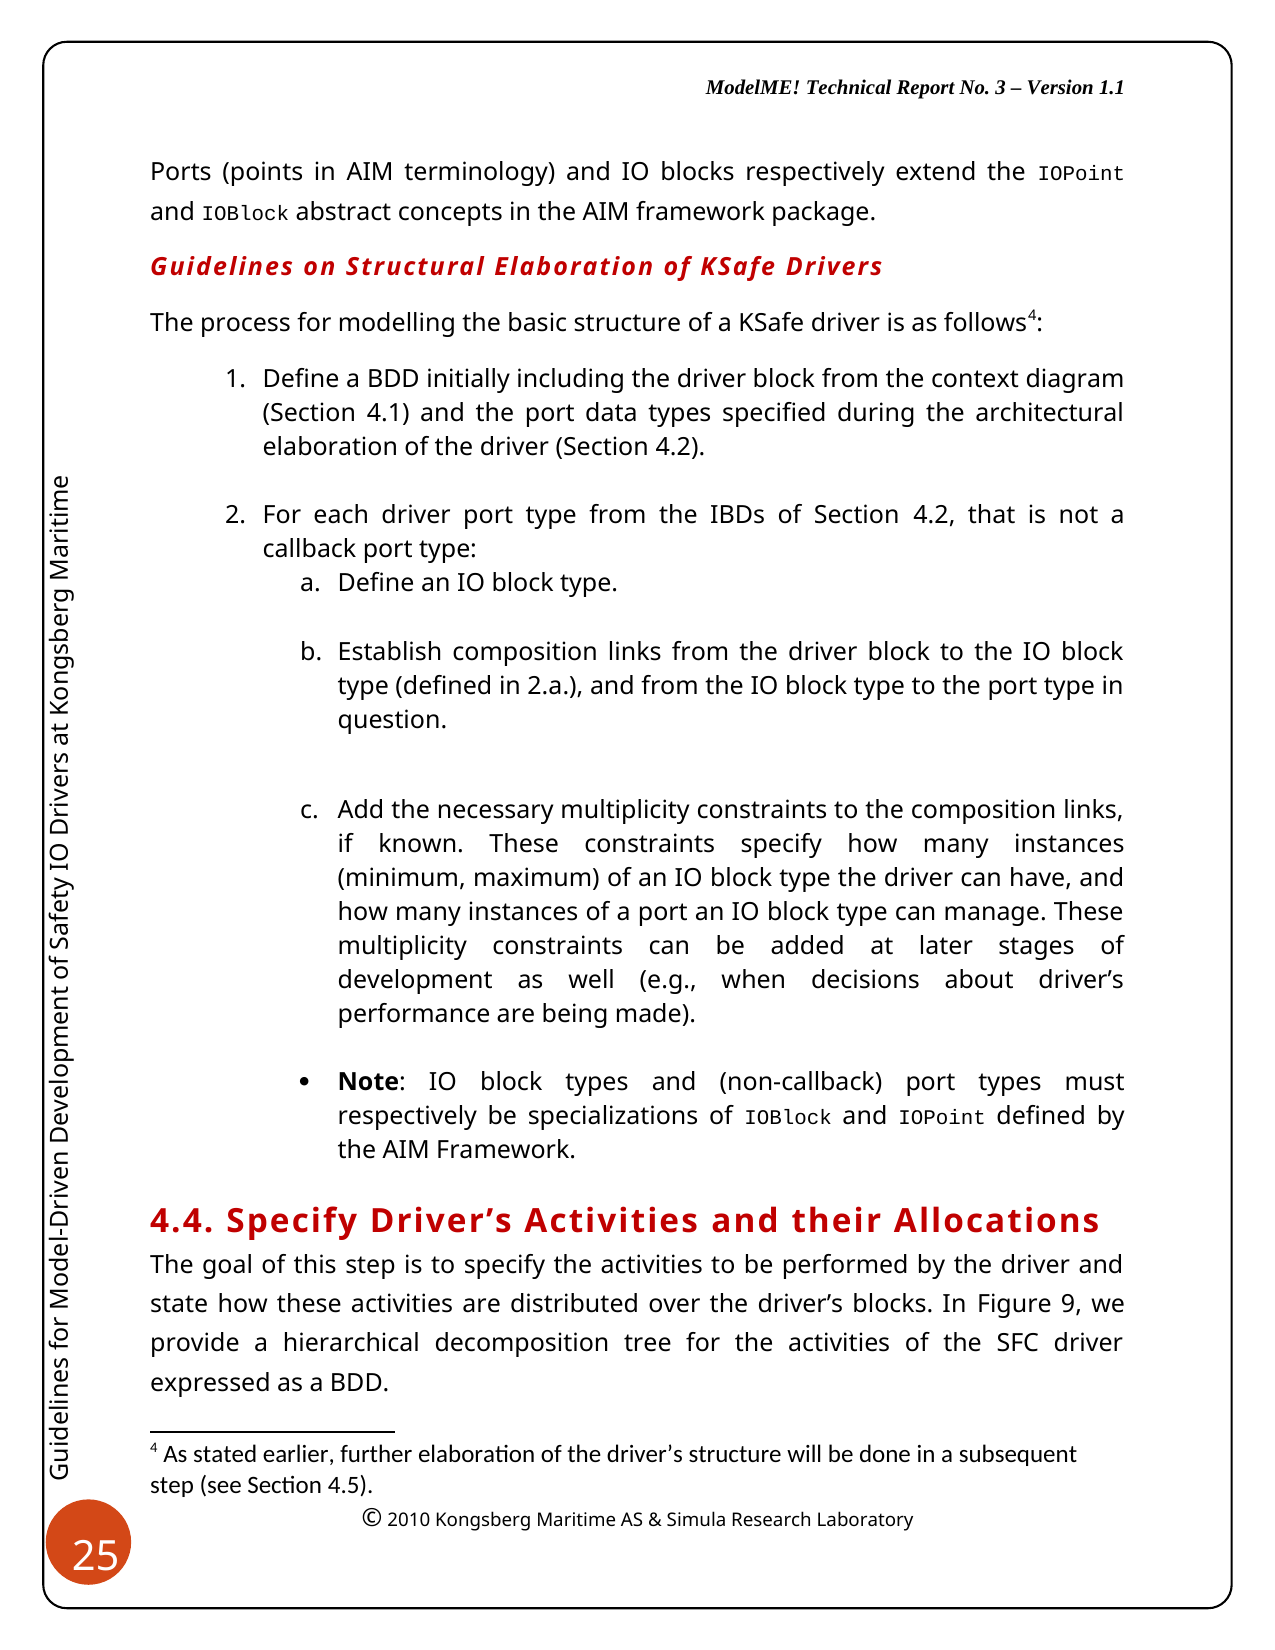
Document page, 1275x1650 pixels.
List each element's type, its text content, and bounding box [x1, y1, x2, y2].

list Establish composition links from the driver block to the IO block type (defined in 2.a.), and from the IO block type to the port type in question. [300, 633, 1125, 735]
list Add the necessary multiplicity constraints to the composition links, if known. These constraints specify how many instances (minimum, maximum) of an IO block type the driver can have, and how many instances of a port an IO block type can manage. These multiplicity constraints can be added at later stages of development as well (e.g., when decisions about driver’s performance are being made). [300, 791, 1125, 1030]
list Define a BDD initially including the driver block from the context diagram (Section 4.1) and the port data types specified during the architectural elaboration of the driver (Section 4.2). [225, 361, 1125, 463]
text The process for modelling the basic structure of a KSafe driver is as follows: [150, 305, 1125, 339]
subtitle Specify Driver’s Activities and their Allocations [150, 1197, 1125, 1243]
text Guidelines on Structural Elaboration of KSafe Drivers [150, 249, 1125, 283]
list Note: IO block types and (non-callback) port types must respectively be specializations of IOBlock and IOPoint defined by the AIM Framework. [300, 1064, 1125, 1166]
list For each driver port type from the IBDs of Section 4.2, that is not a callback port type: [225, 497, 1125, 565]
text Ports (points in AIM terminology) and IO blocks respectively extend the IOPoint and IOBlock abstract concepts in the AIM framework package. [150, 154, 1125, 227]
text The goal of this step is to specify the activities to be performed by the driver and state how these activities are distributed over the driver’s blocks. In Figure 9, we provide a hierarchical decomposition tree for the activities of the SFC driver expressed as a BDD. [150, 1247, 1125, 1398]
list Define an IO block type. [300, 565, 1125, 599]
